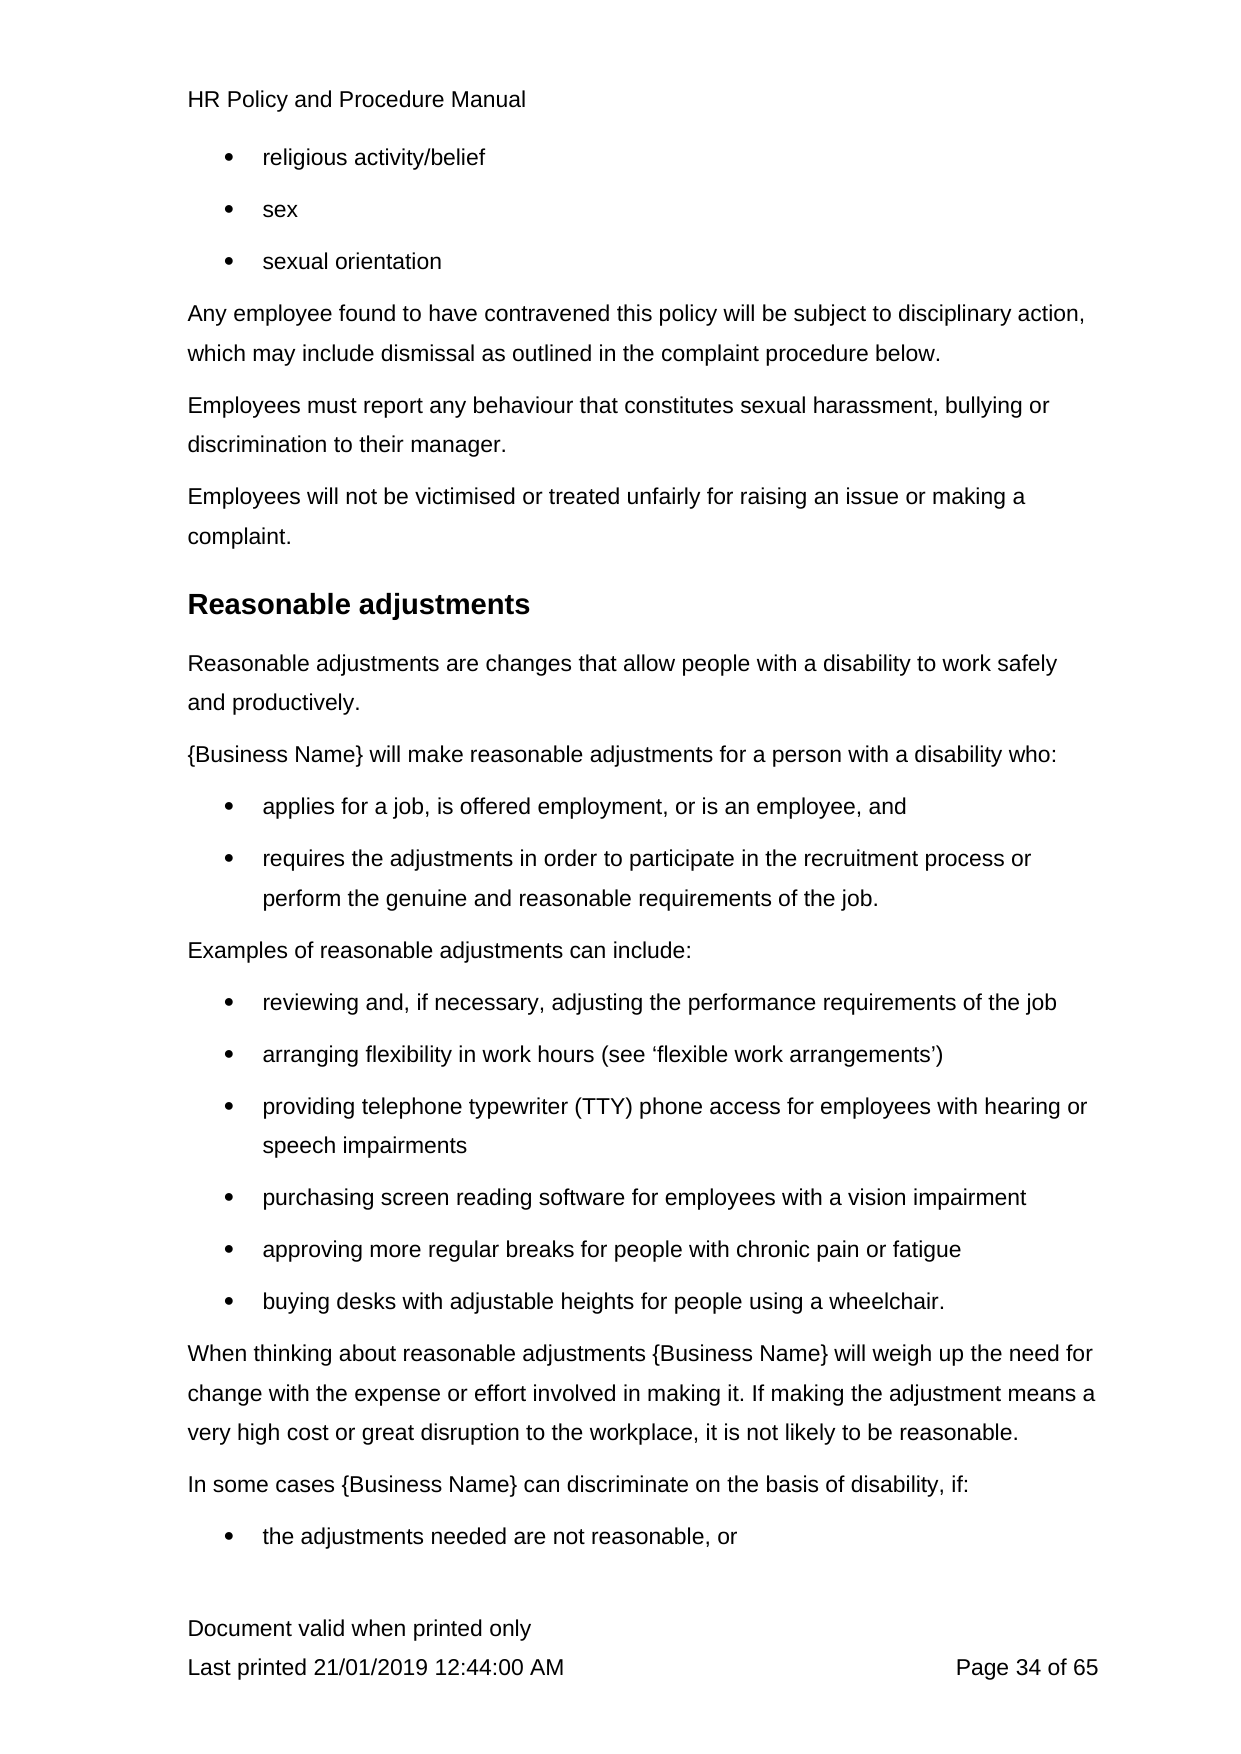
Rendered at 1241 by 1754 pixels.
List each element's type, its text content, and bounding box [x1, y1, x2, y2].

list religious activity/belief [225, 144, 1098, 171]
list purchasing screen reading software for employees with a vision impairment [225, 1184, 1098, 1211]
list sex [225, 196, 1098, 223]
list requires the adjustments in order to participate in the recruitment process or perform the genuine and reasonable requirements of the job. [225, 845, 1098, 911]
text Employees must report any behaviour that constitutes sexual harassment, bullying or discrimination to their manager. [187, 392, 1098, 457]
list arranging flexibility in work hours (see ‘flexible work arrangements’) [225, 1041, 1098, 1067]
text Employees will not be victimised or treated unfairly for raising an issue or making a complaint. [187, 483, 1098, 549]
list applies for a job, is offered employment, or is an employee, and [225, 793, 1098, 820]
list sexual orientation [225, 248, 1098, 274]
list providing telephone typewriter (TTY) phone access for employees with hearing or speech impairments [225, 1093, 1098, 1158]
list buying desks with adjustable heights for people using a wheelchair. [225, 1288, 1098, 1314]
text Any employee found to have contravened this policy will be subject to disciplinary action, which may include dismissal as outlined in the complaint procedure below. [187, 300, 1098, 366]
list reviewing and, if necessary, adjusting the performance requirements of the job [225, 989, 1098, 1015]
text Examples of reasonable adjustments can include: [187, 937, 1098, 963]
subtitle Reasonable adjustments [187, 587, 1098, 621]
list approving more regular breaks for people with chronic pain or fatigue [225, 1236, 1098, 1262]
text In some cases {Business Name} can discriminate on the basis of disability, if: [187, 1471, 1098, 1497]
text {Business Name} will make reasonable adjustments for a person with a disability who: [187, 741, 1098, 768]
text When thinking about reasonable adjustments {Business Name} will weigh up the need for change with the expense or effort involved in making it. If making the adjustment means a very high cost or great disruption to the workplace, it is not likely to be reasonable. [187, 1340, 1098, 1445]
list the adjustments needed are not reasonable, or [225, 1523, 1098, 1549]
text Reasonable adjustments are changes that allow people with a disability to work safely and productively. [187, 650, 1098, 716]
